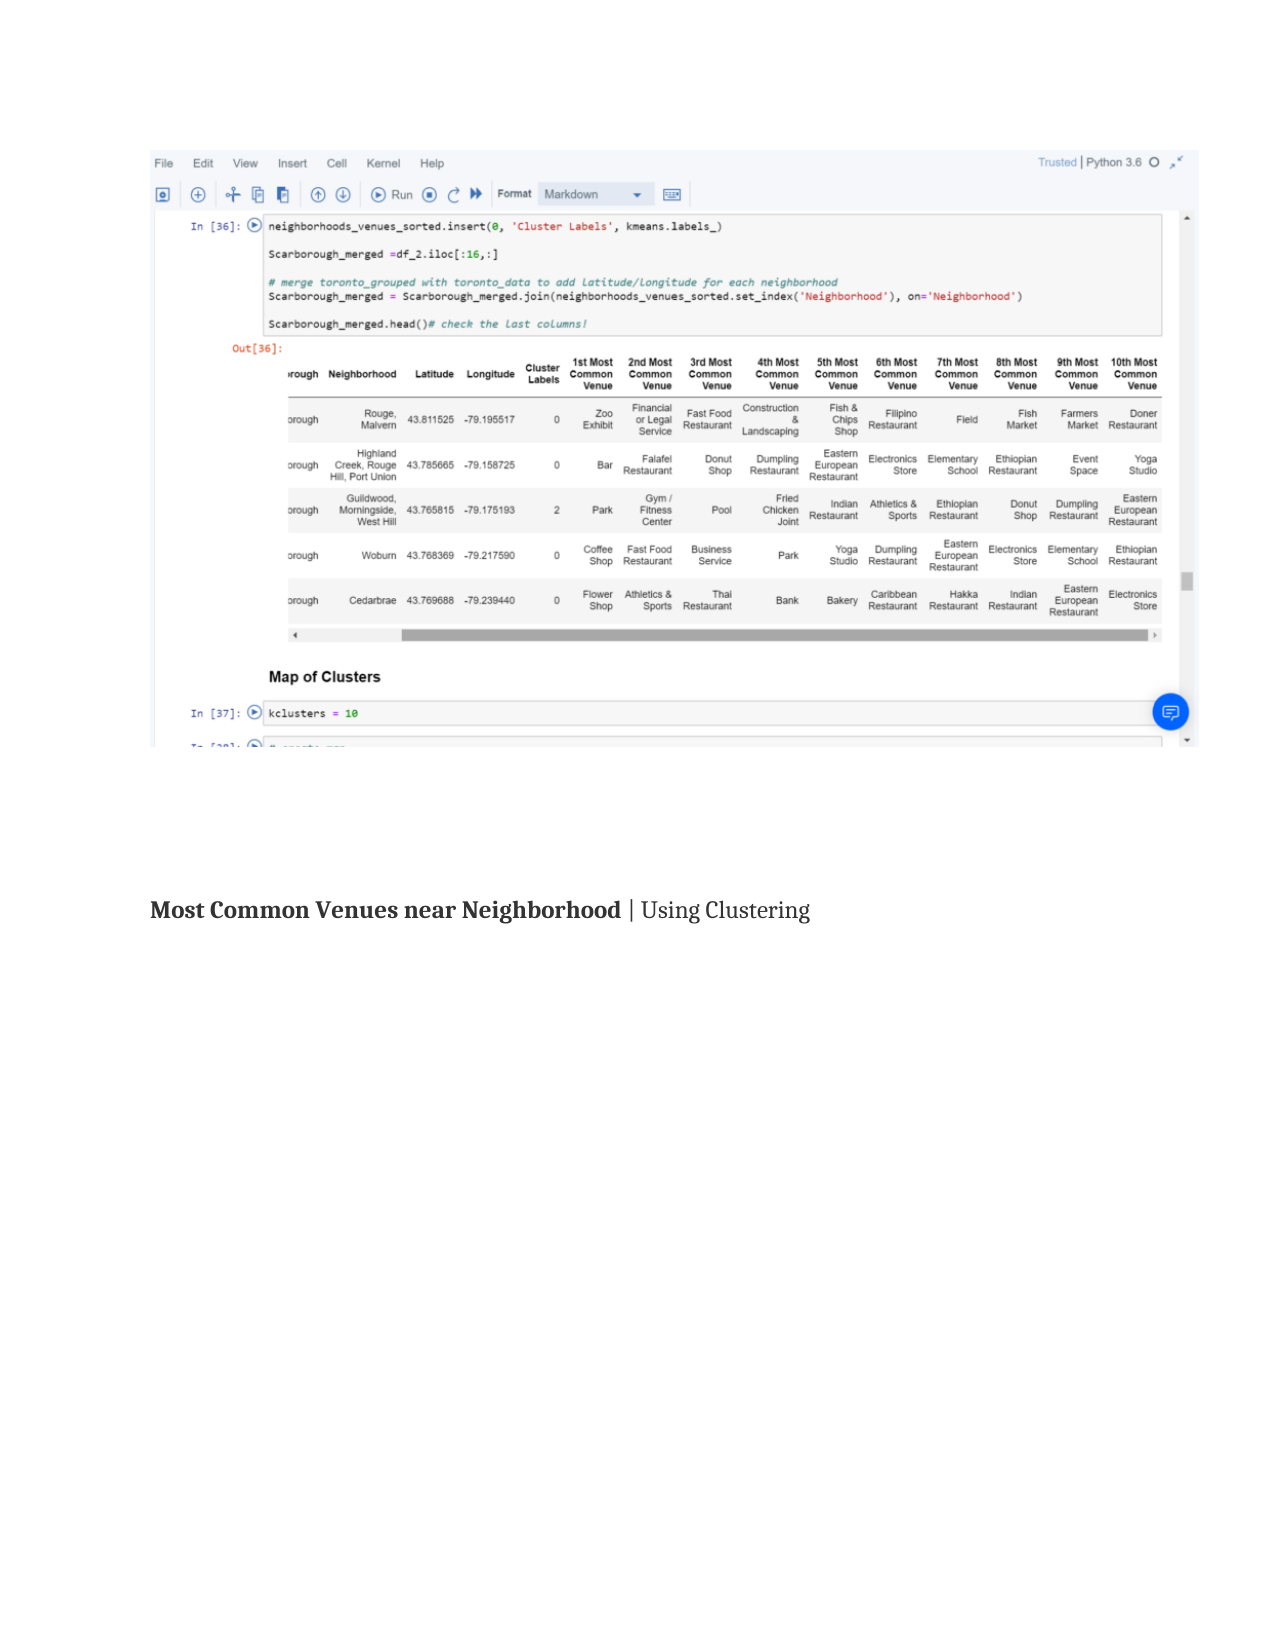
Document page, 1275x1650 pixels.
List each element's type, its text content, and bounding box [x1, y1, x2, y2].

picture [150, 150, 1199, 747]
text Most Common Venues near Neighborhood | Using Clustering [150, 896, 1125, 925]
